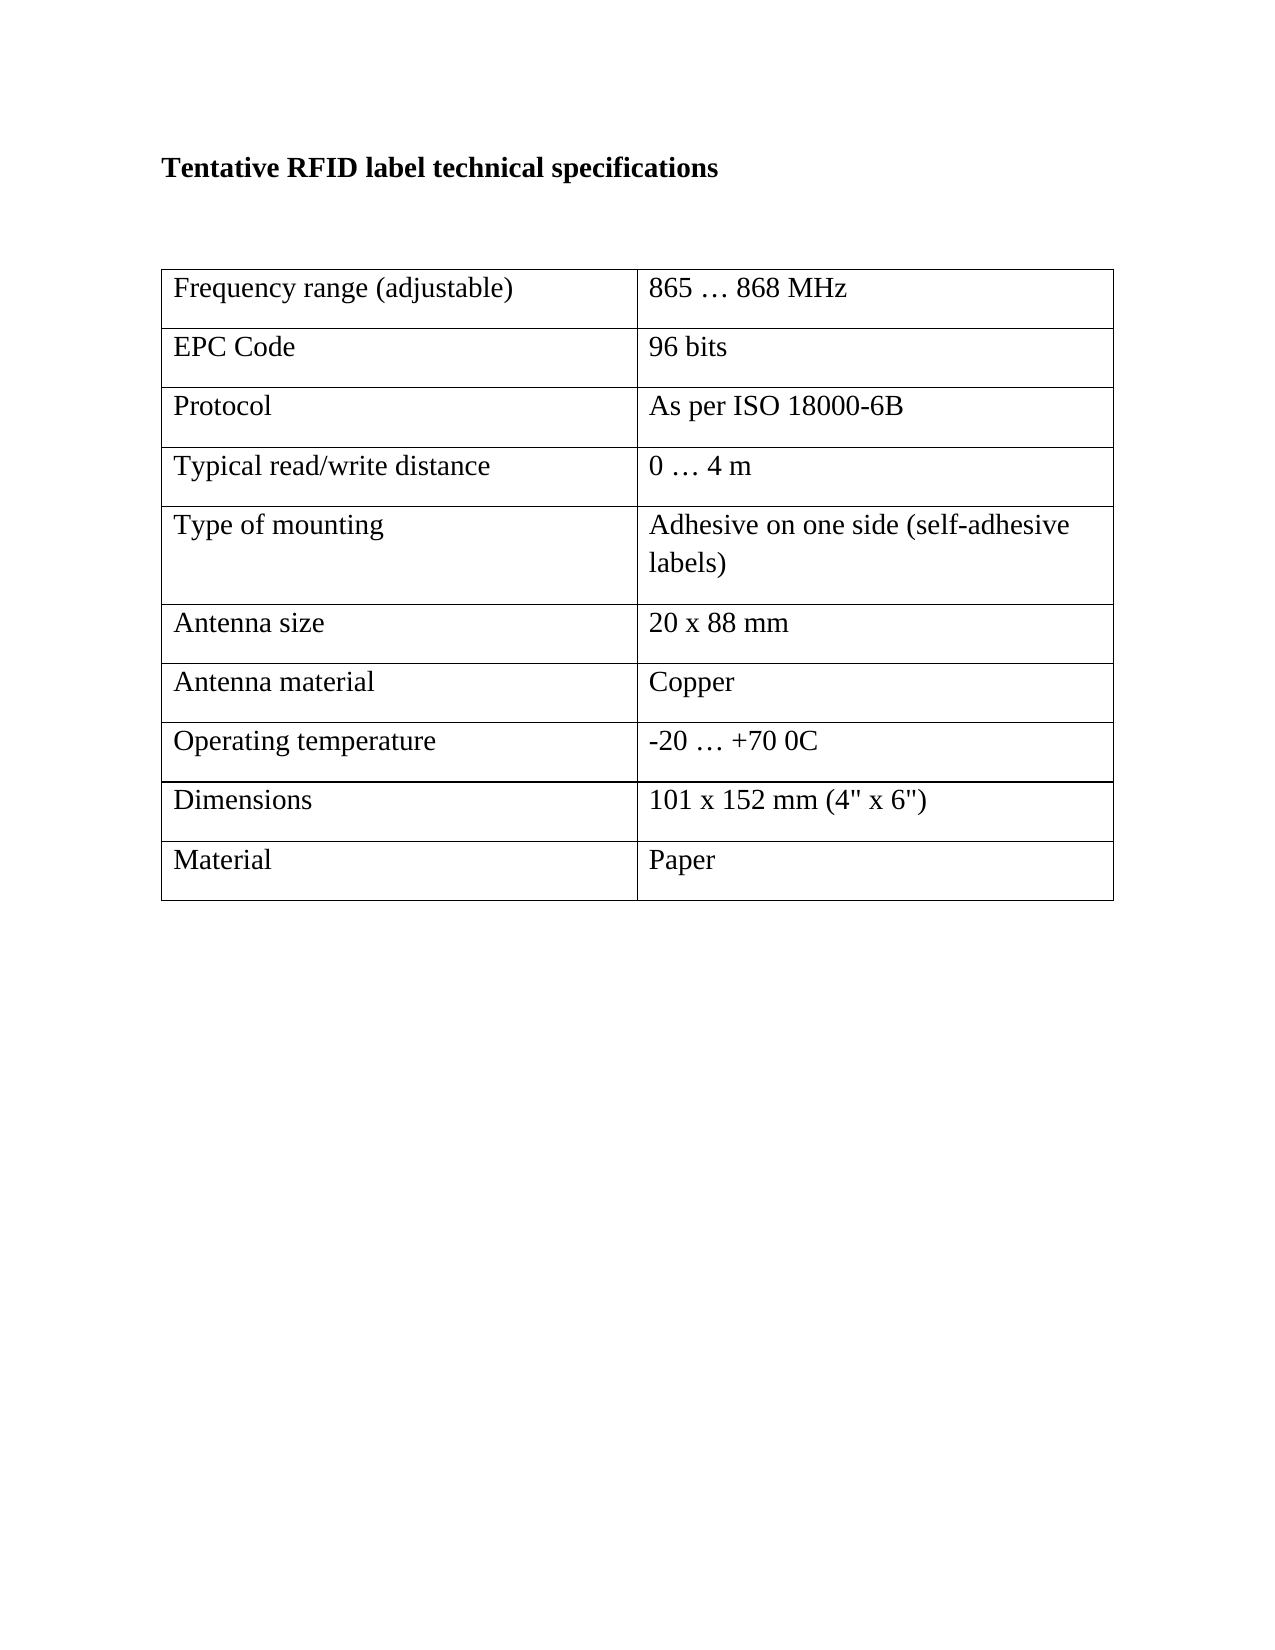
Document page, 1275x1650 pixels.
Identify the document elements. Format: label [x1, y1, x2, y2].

table_cell [150, 150, 1125, 1479]
